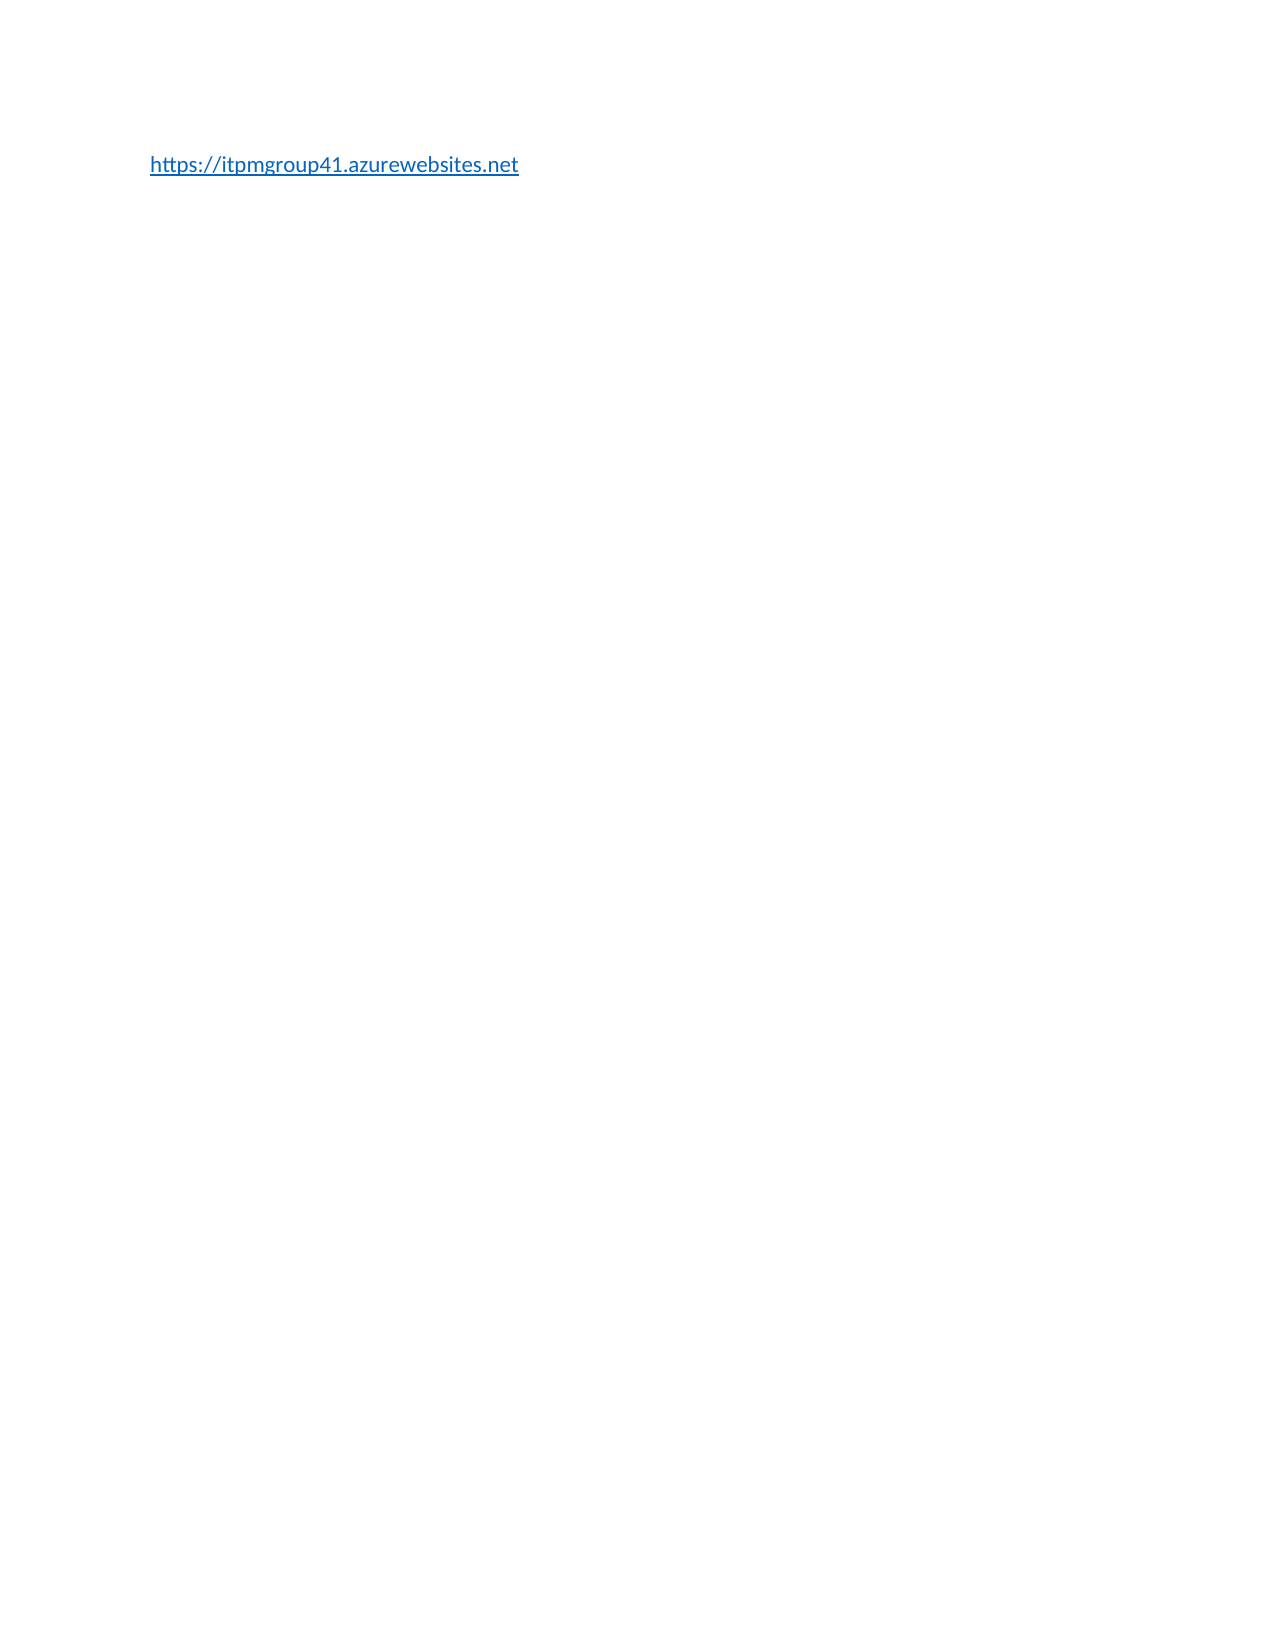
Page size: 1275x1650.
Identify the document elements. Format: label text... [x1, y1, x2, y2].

text https://itpmgroup41.azurewebsites.net [150, 150, 1125, 178]
